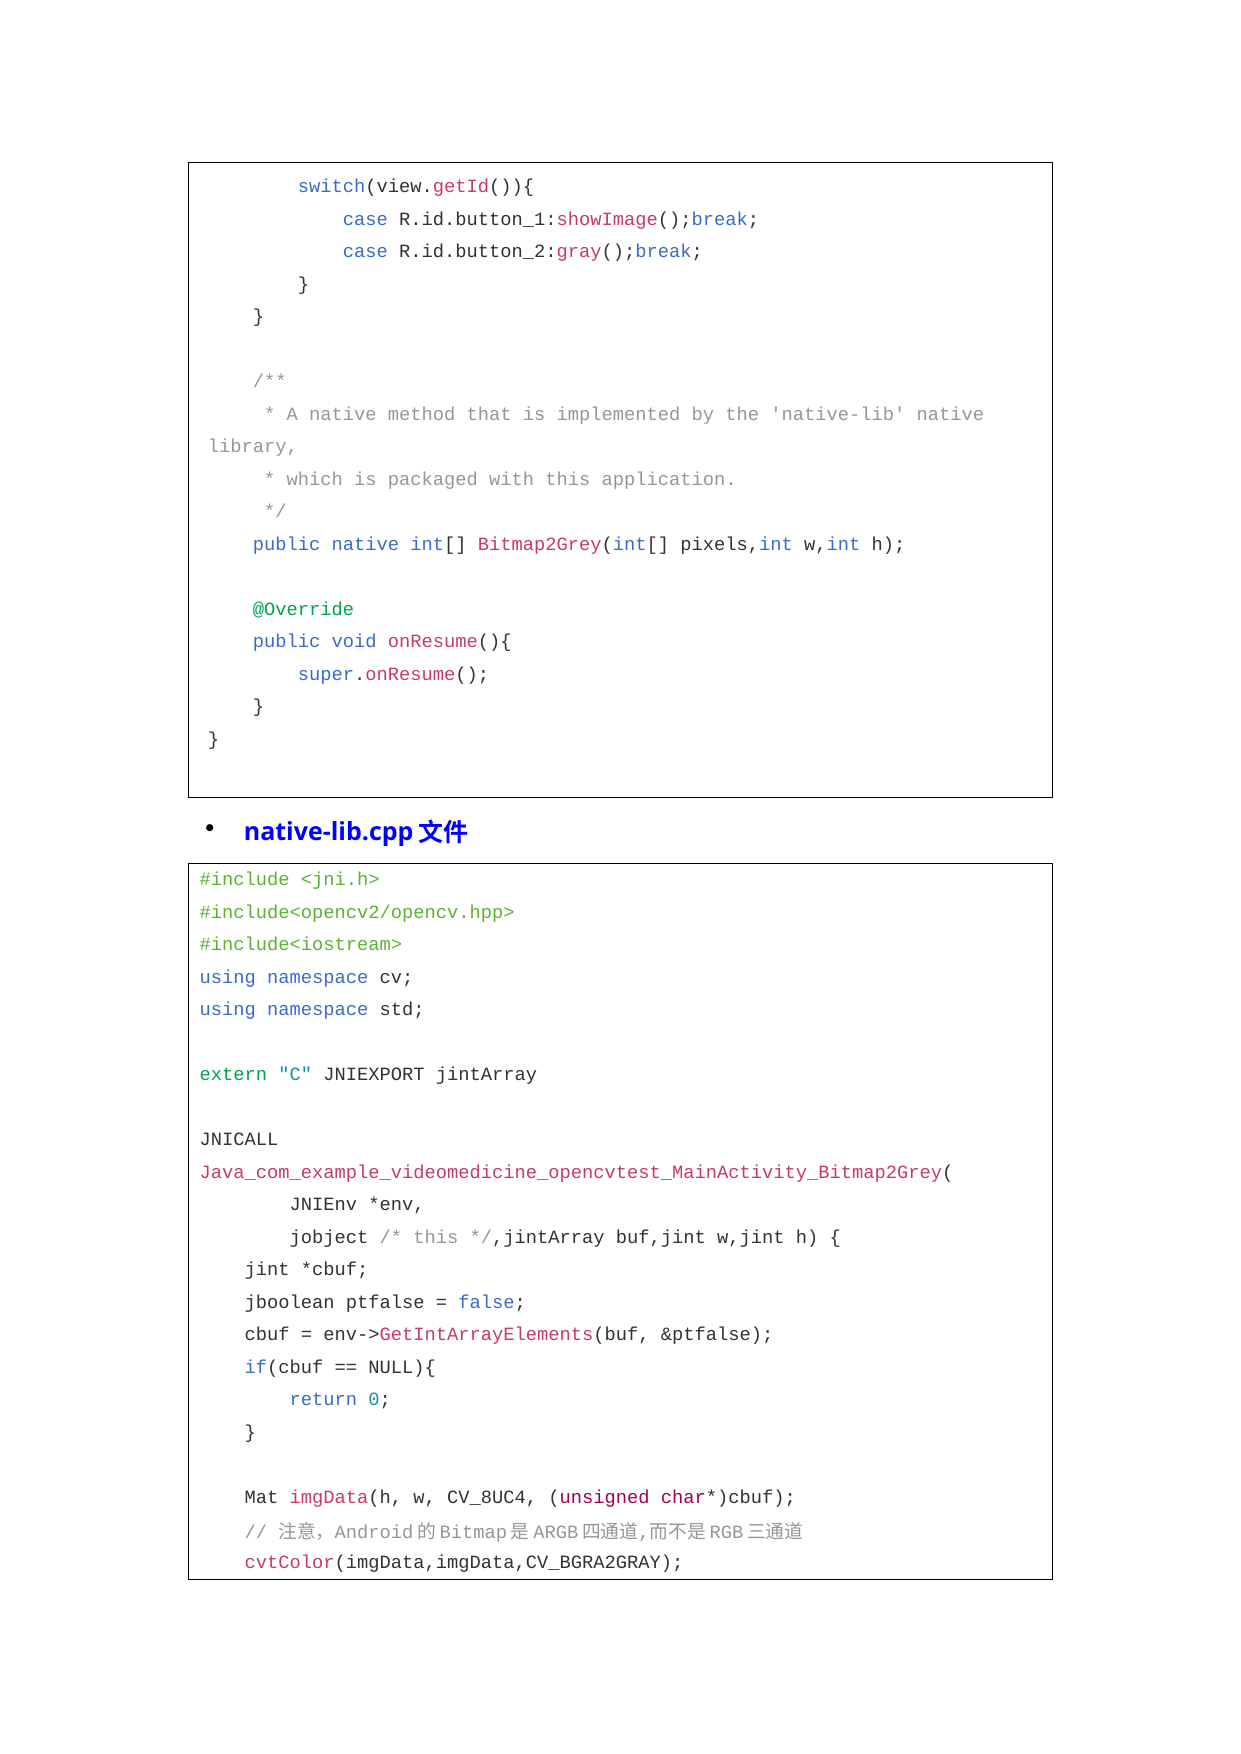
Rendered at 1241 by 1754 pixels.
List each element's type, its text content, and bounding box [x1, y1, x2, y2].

list native-lib.cpp文件 [206, 798, 1053, 863]
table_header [189, 864, 1052, 1579]
table_header [189, 163, 1052, 797]
